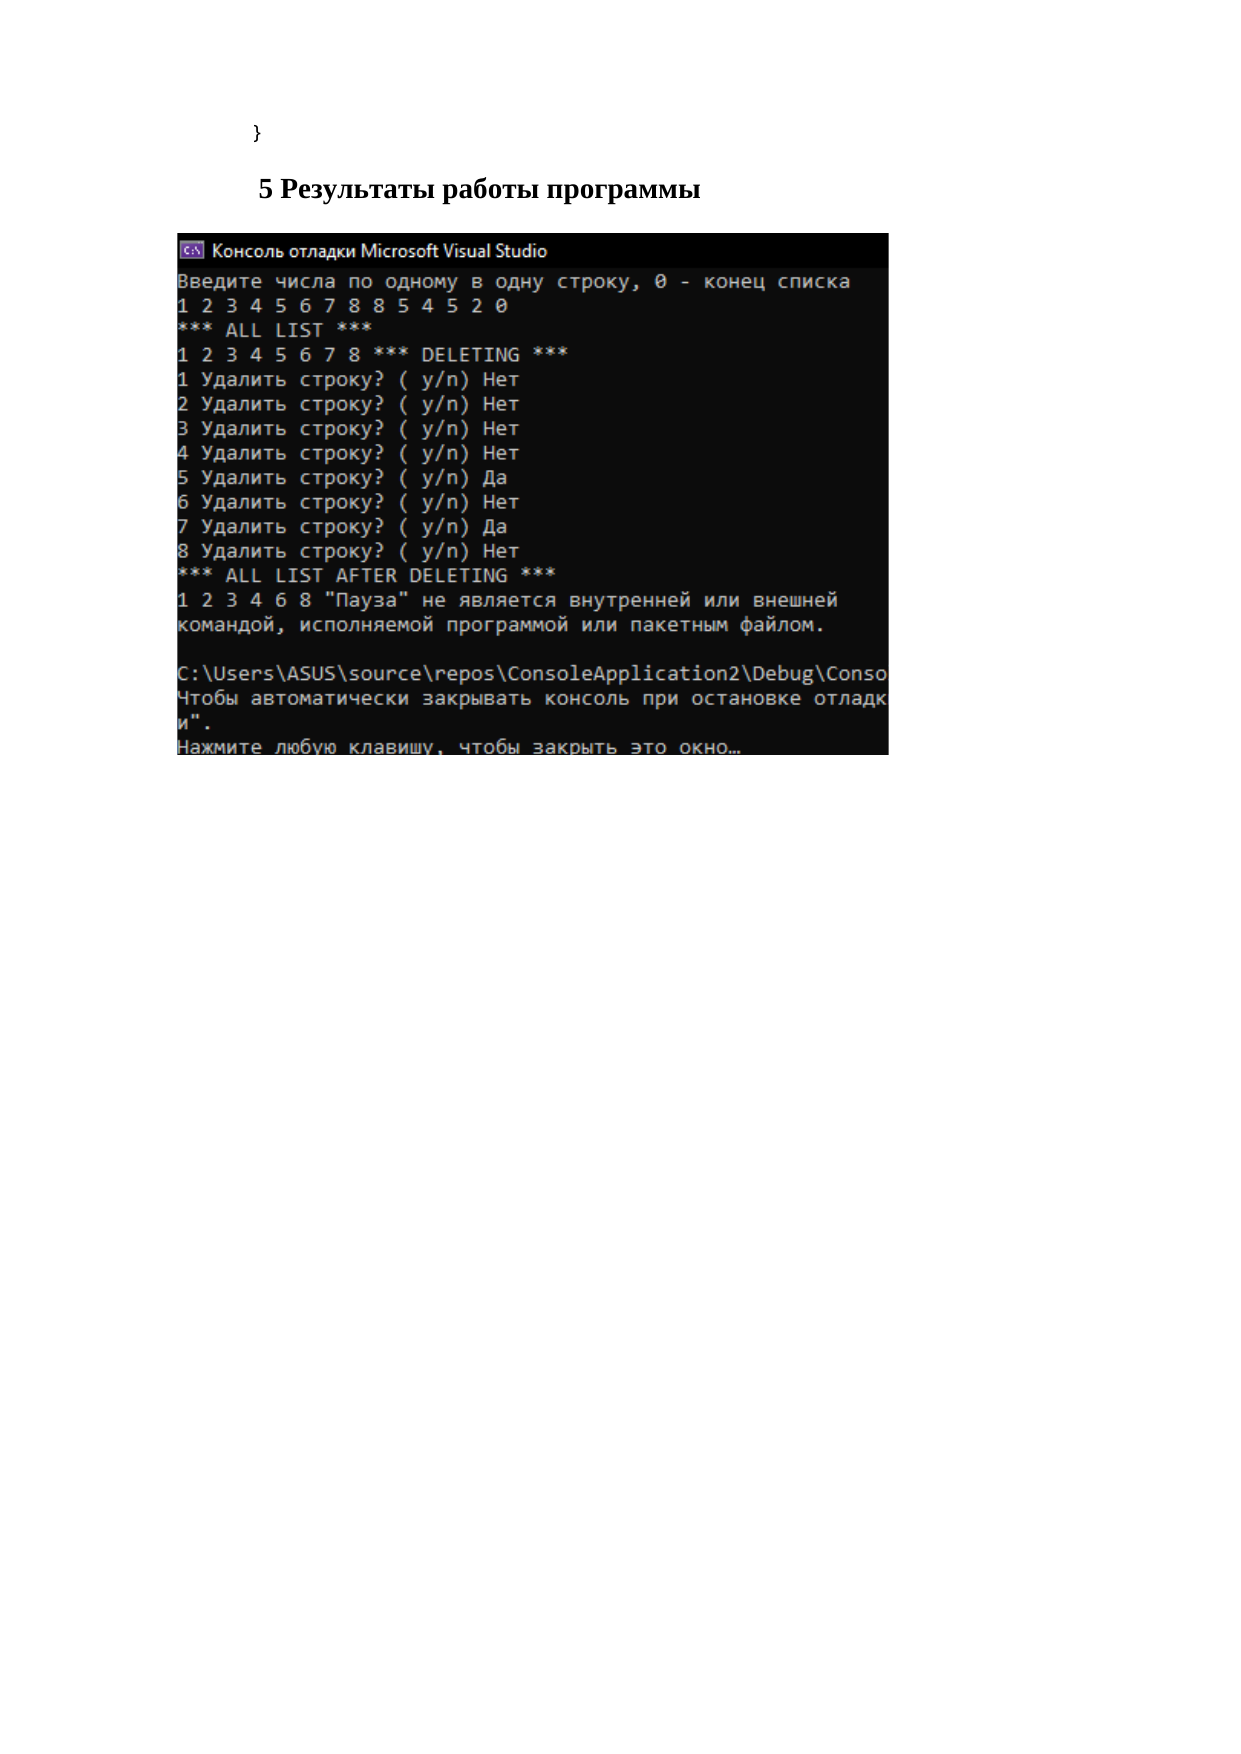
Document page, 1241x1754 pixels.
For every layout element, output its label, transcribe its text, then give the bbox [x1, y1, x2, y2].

picture [177, 233, 889, 755]
text 5 Результаты работы программы [177, 171, 1152, 204]
text } [177, 118, 1152, 145]
